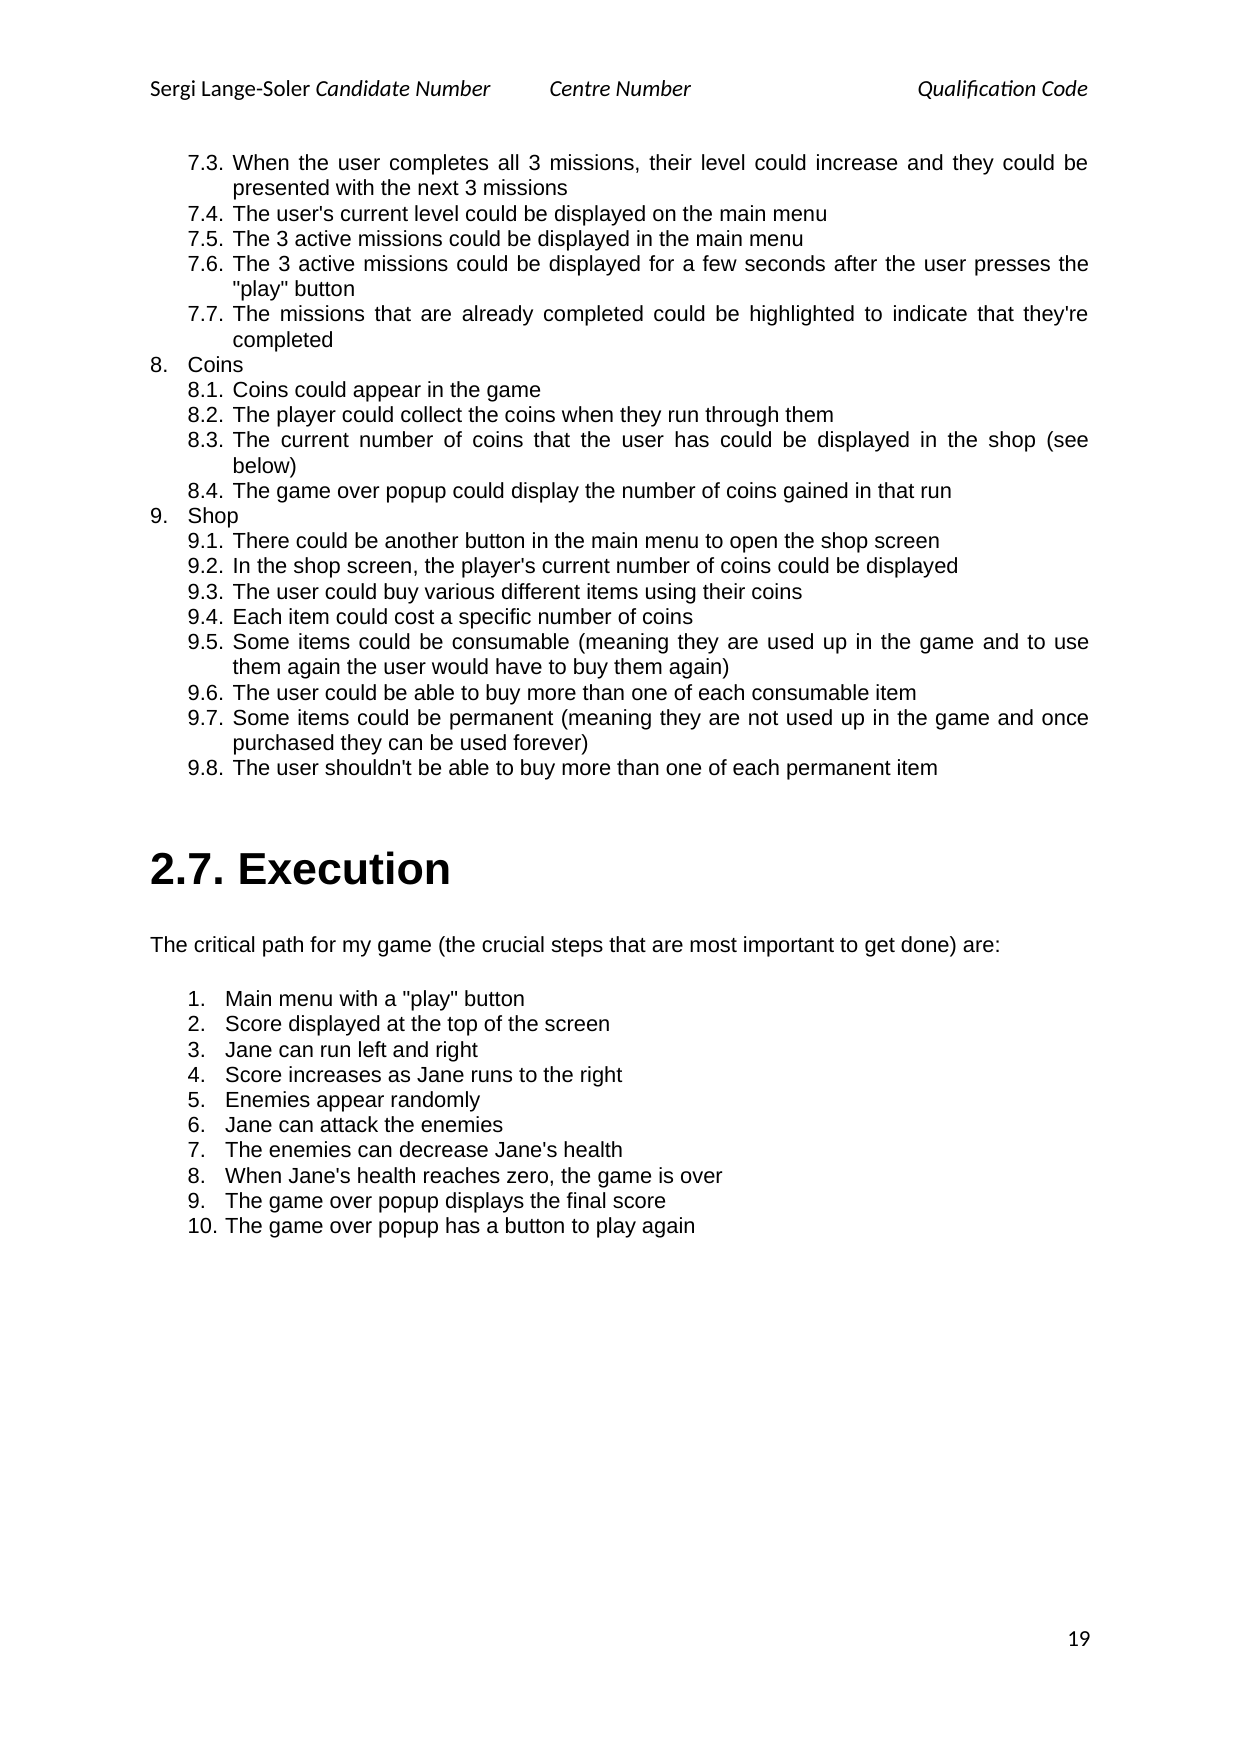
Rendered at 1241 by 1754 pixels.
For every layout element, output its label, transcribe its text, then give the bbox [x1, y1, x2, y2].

list When Jane's health reaches zero, the game is over [187, 1163, 1090, 1188]
list Shop [150, 503, 1090, 528]
list The game over popup has a button to play again [187, 1213, 1090, 1238]
list The user shouldn't be able to buy more than one of each permanent item [187, 755, 1090, 780]
list The player could collect the coins when they run through them [187, 402, 1090, 427]
list Score increases as Jane runs to the right [187, 1062, 1090, 1087]
list Coins [150, 352, 1090, 377]
list The 3 active missions could be displayed in the main menu [187, 226, 1090, 251]
list The current number of coins that the user has could be displayed in the shop (see below) [187, 427, 1090, 478]
text The critical path for my game (the crucial steps that are most important to get done) are: [150, 932, 1090, 957]
list Main menu with a "play" button [187, 986, 1090, 1011]
list The game over popup could display the number of coins gained in that run [187, 478, 1090, 503]
list The game over popup displays the final score [187, 1188, 1090, 1213]
list Coins could appear in the game [187, 377, 1090, 402]
list The enemies can decrease Jane's health [187, 1137, 1090, 1163]
list Some items could be consumable (meaning they are used up in the game and to use them again the user would have to buy them again) [187, 629, 1090, 679]
subtitle Execution [150, 843, 1090, 894]
list The user could buy various different items using their coins [187, 578, 1090, 604]
list The user could be able to buy more than one of each consumable item [187, 679, 1090, 704]
list Each item could cost a specific number of coins [187, 604, 1090, 629]
list Score displayed at the top of the screen [187, 1011, 1090, 1037]
list In the shop screen, the player's current number of coins could be displayed [187, 553, 1090, 578]
list The missions that are already completed could be highlighted to indicate that they're completed [187, 301, 1090, 352]
list The 3 active missions could be displayed for a few seconds after the user presses the "play" button [187, 251, 1090, 301]
list Enemies appear randomly [187, 1087, 1090, 1112]
list The user's current level could be displayed on the main menu [187, 200, 1090, 226]
list Jane can attack the enemies [187, 1112, 1090, 1137]
list Jane can run left and right [187, 1037, 1090, 1062]
list There could be another button in the main menu to open the shop screen [187, 528, 1090, 553]
list Some items could be permanent (meaning they are not used up in the game and once purchased they can be used forever) [187, 704, 1090, 755]
list When the user completes all 3 missions, their level could increase and they could be presented with the next 3 missions [187, 150, 1090, 200]
